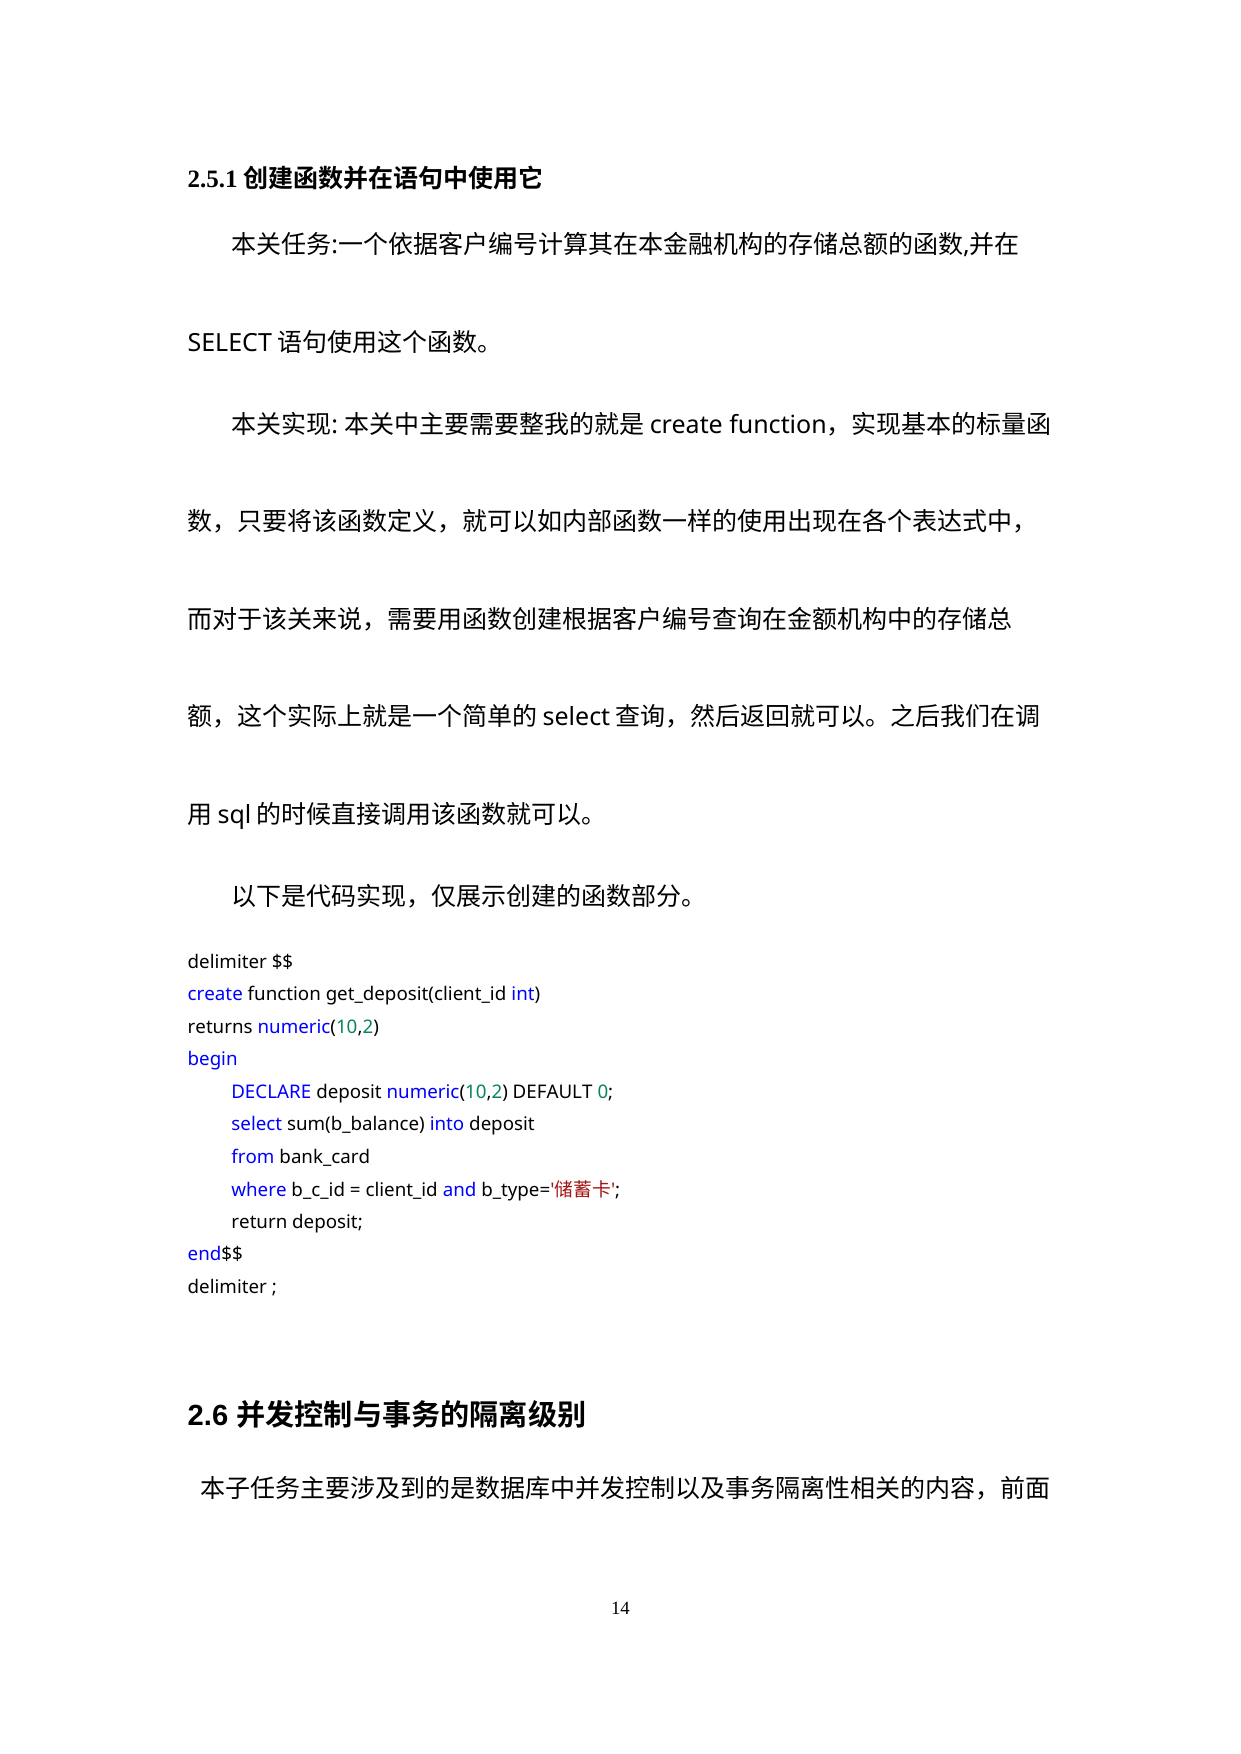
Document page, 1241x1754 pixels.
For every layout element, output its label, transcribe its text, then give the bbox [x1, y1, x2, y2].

text end$$ [187, 1237, 1053, 1270]
text create function get_deposit(client_id int) [187, 977, 1053, 1010]
subtitle 2.6 并发控制与事务的隔离级别 [187, 1380, 1053, 1445]
text from bank_card [187, 1140, 1053, 1172]
text 本关实现: 本关中主要需要整我的就是create function，实现基本的标量函数，只要将该函数定义，就可以如内部函数一样的使用出现在各个表达式中，而对于该关来说，需要用函数创建根据客户编号查询在金额机构中的存储总额，这个实际上就是一个简单的select查询，然后返回就可以。之后我们在调用sql的时候直接调用该函数就可以。 [187, 391, 1053, 846]
text return deposit; [187, 1205, 1053, 1237]
text delimiter ; [187, 1270, 1053, 1302]
text begin [187, 1042, 1053, 1075]
text returns numeric(10,2) [187, 1010, 1053, 1042]
text DECLARE deposit numeric(10,2) DEFAULT 0; [187, 1075, 1053, 1107]
text 本关任务:一个依据客户编号计算其在本金融机构的存储总额的函数,并在SELECT语句使用这个函数。 [187, 211, 1053, 374]
text delimiter $$ [187, 945, 1053, 977]
text select sum(b_balance) into deposit [187, 1107, 1053, 1140]
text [187, 1455, 1053, 1520]
text 以下是代码实现，仅展示创建的函数部分。 [187, 863, 1053, 928]
subtitle 2.5.1 创建函数并在语句中使用它 [187, 158, 1053, 195]
text where b_c_id = client_id and b_type='储蓄卡'; [187, 1172, 1053, 1205]
